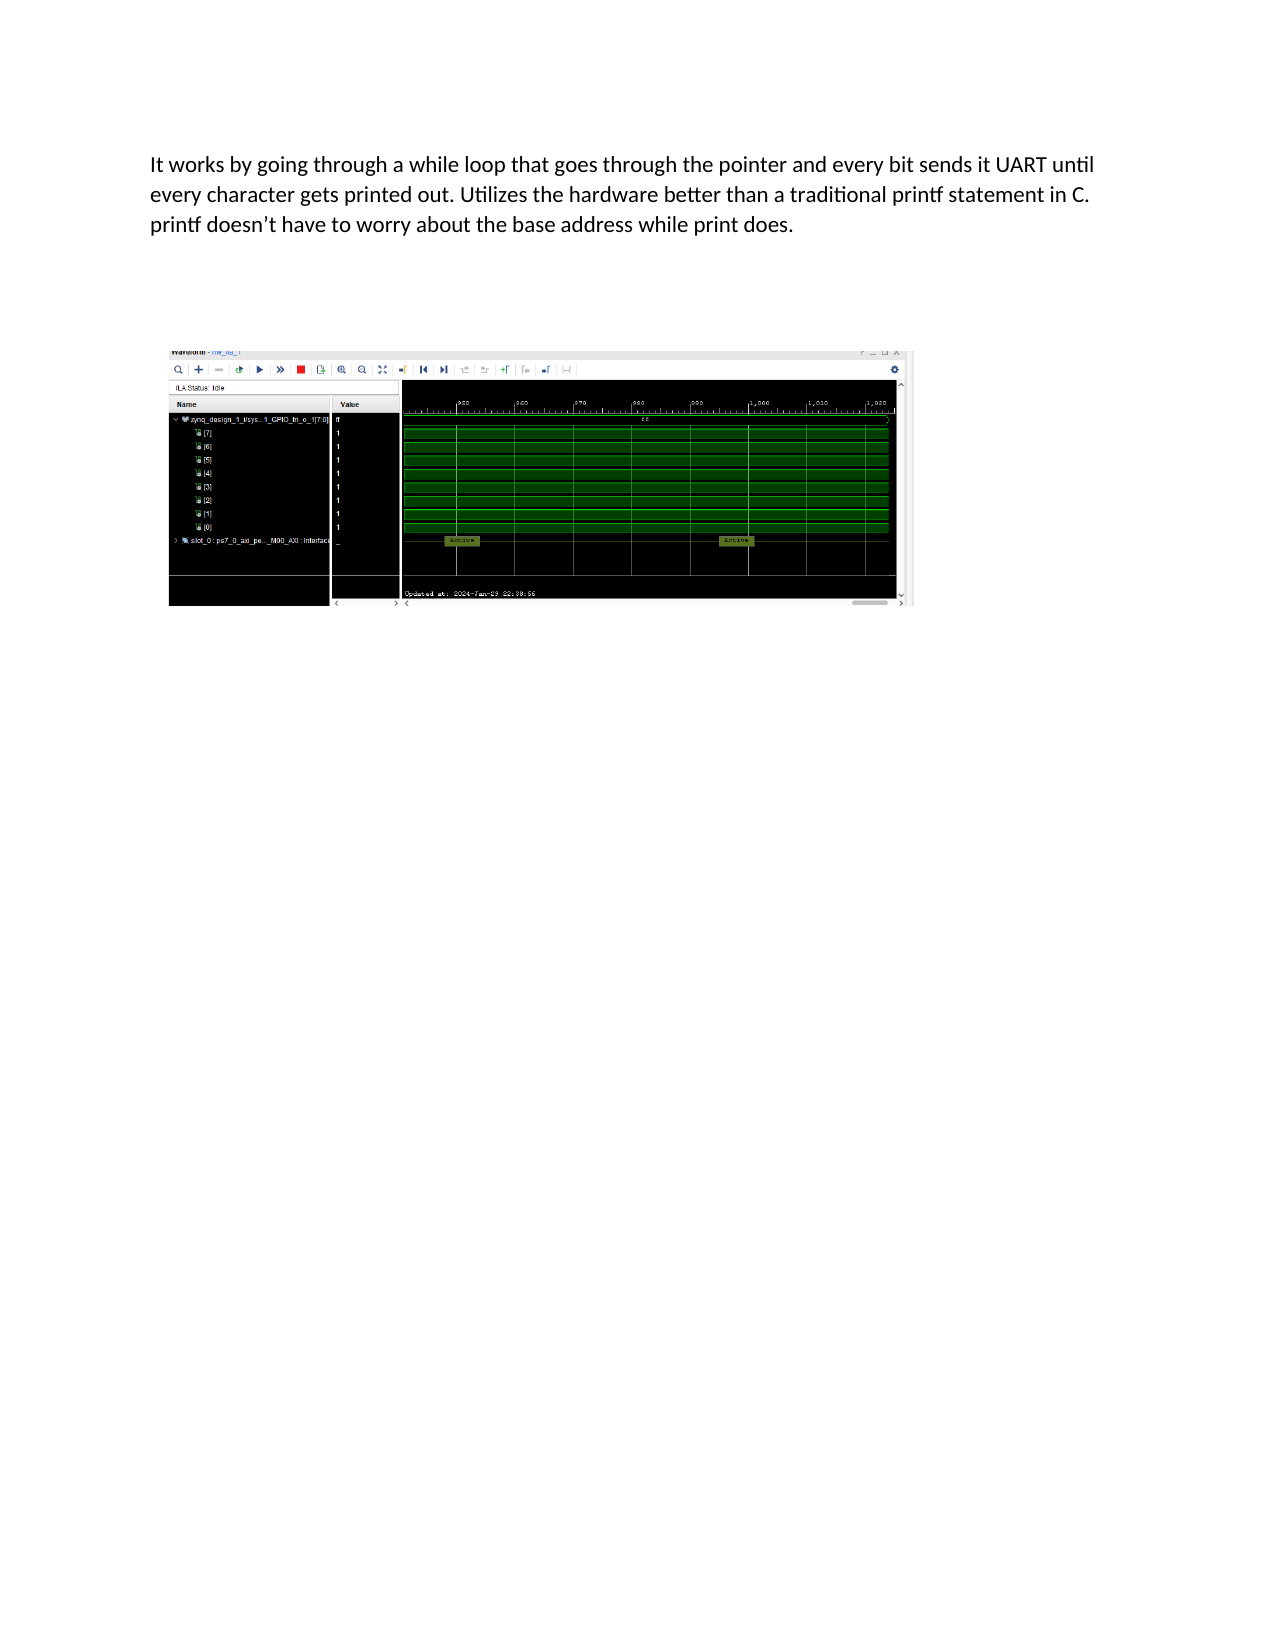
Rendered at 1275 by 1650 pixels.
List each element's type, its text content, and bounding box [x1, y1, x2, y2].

text It works by going through a while loop that goes through the pointer and every bit sends it UART until every character gets printed out. Utilizes the hardware better than a traditional printf statement in C. printf doesn’t have to worry about the base address while print does. [150, 150, 1125, 238]
